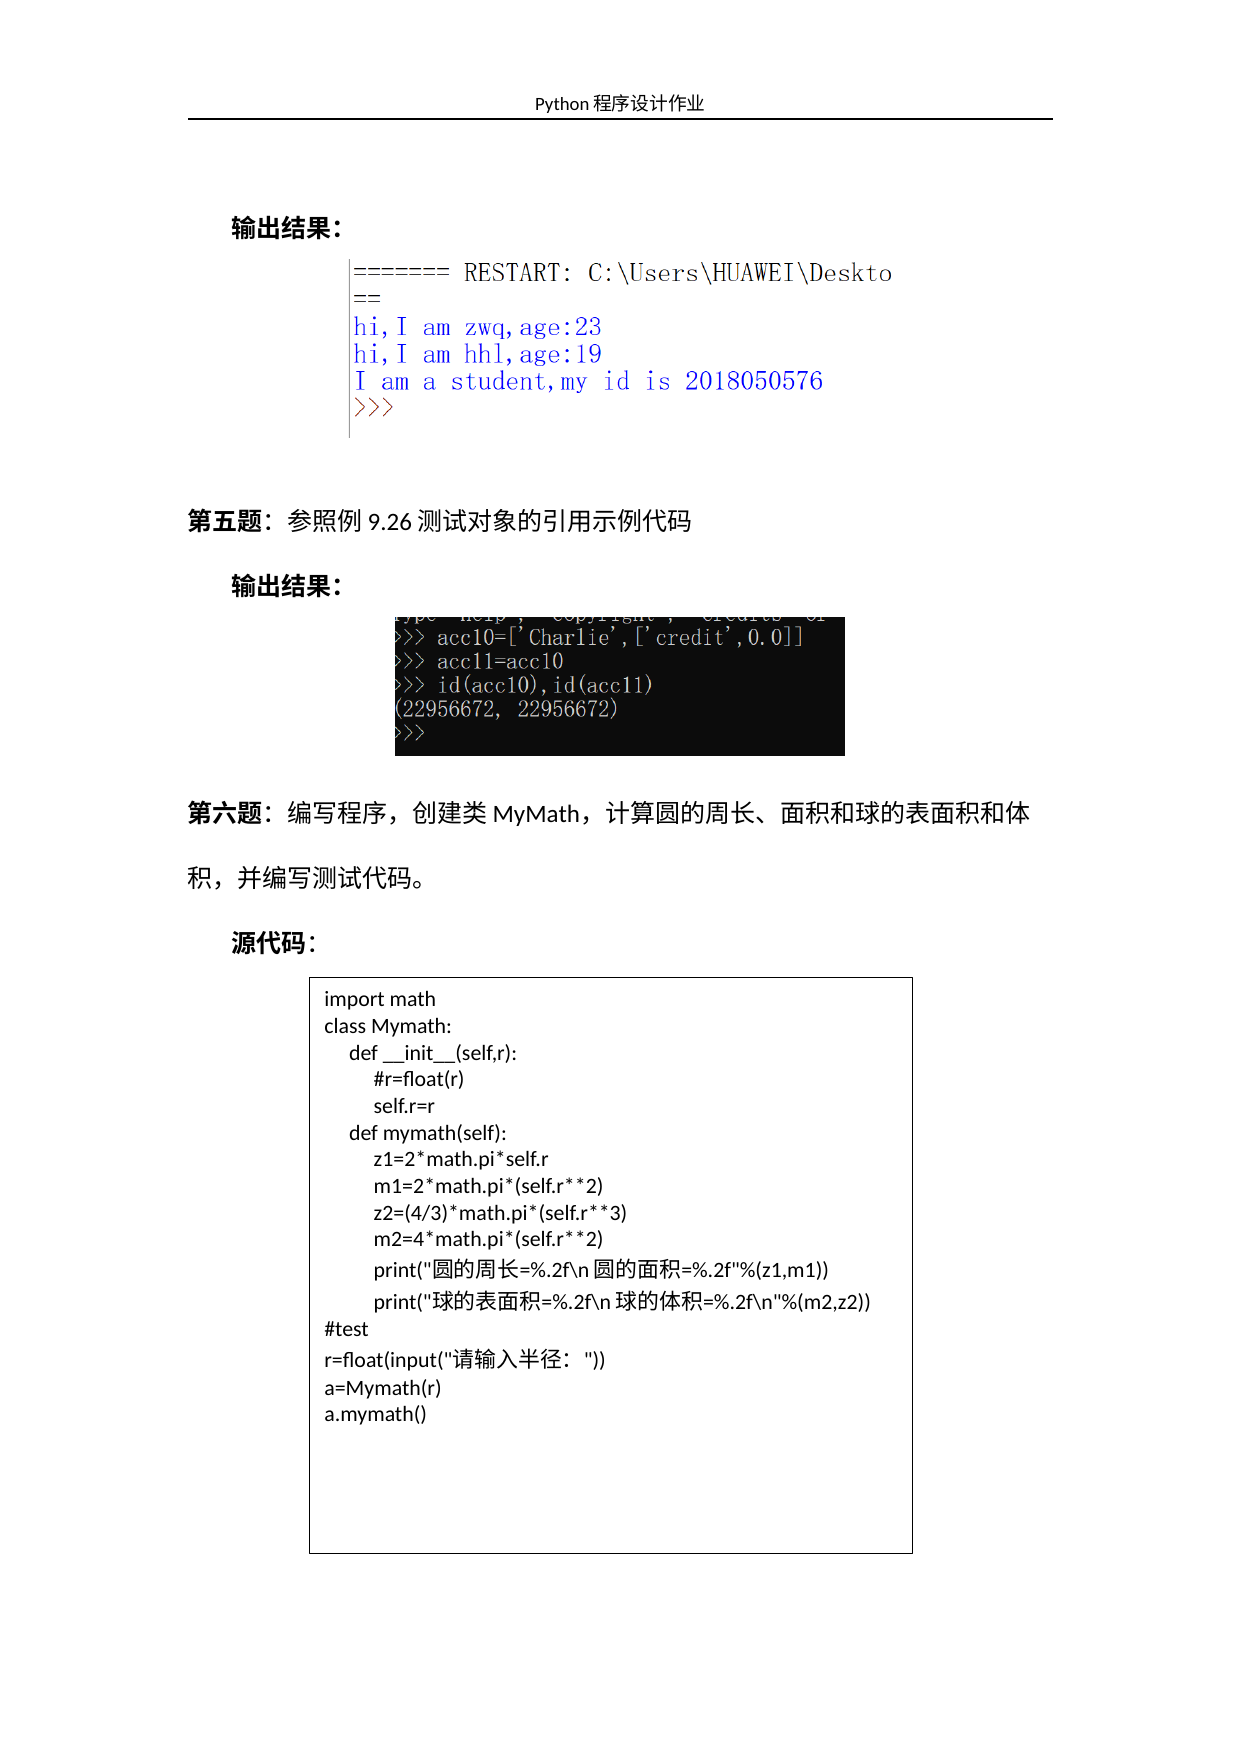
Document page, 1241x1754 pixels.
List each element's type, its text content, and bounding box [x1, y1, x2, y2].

text 第五题：参照例9.26测试对象的引用示例代码 [187, 487, 1053, 552]
text 输出结果： [187, 552, 1053, 617]
picture [395, 617, 845, 756]
picture [348, 259, 892, 438]
text 源代码： [187, 909, 1053, 974]
text 输出结果： [187, 194, 1053, 259]
text 第六题：编写程序，创建类MyMath，计算圆的周长、面积和球的表面积和体积，并编写测试代码。 [187, 779, 1053, 909]
